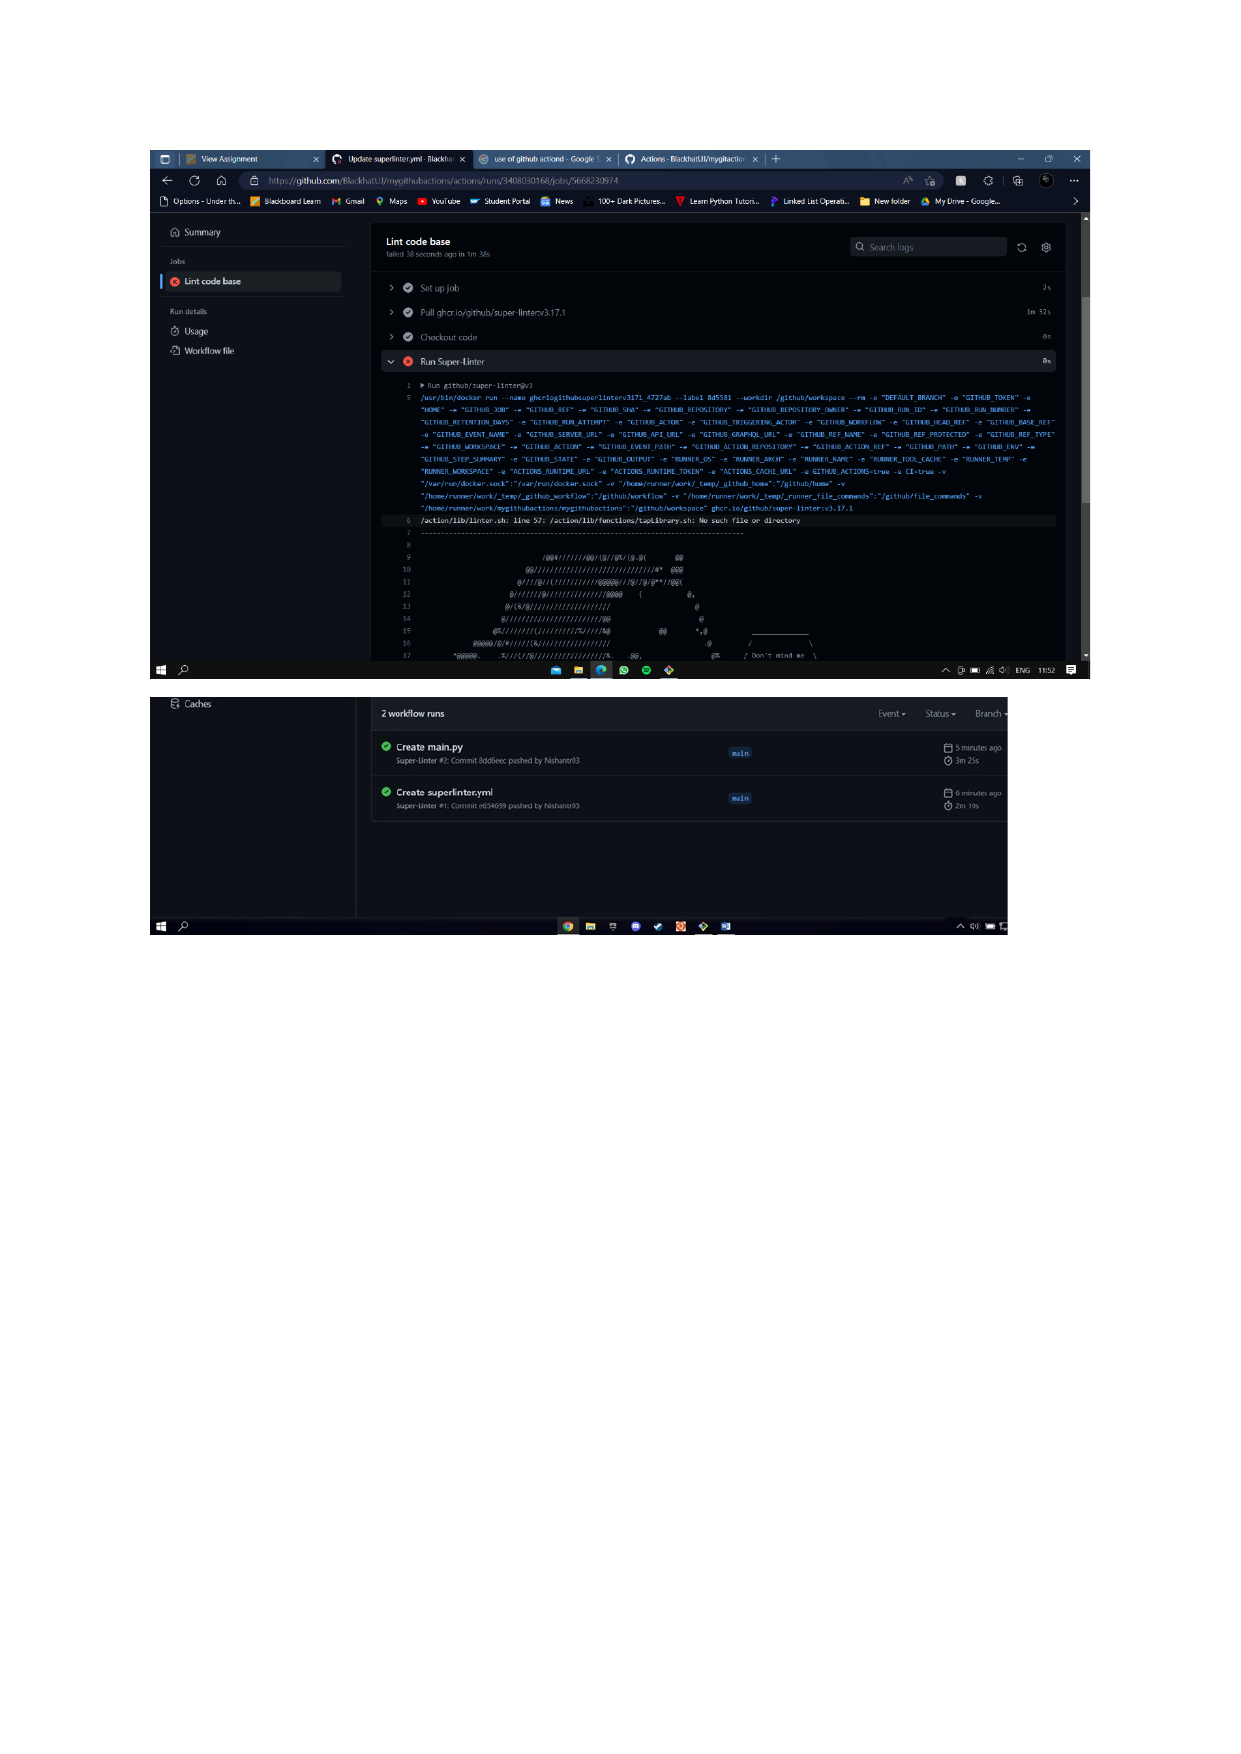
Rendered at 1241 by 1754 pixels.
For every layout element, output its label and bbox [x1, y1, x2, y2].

picture [150, 697, 1008, 935]
picture [150, 150, 1091, 679]
